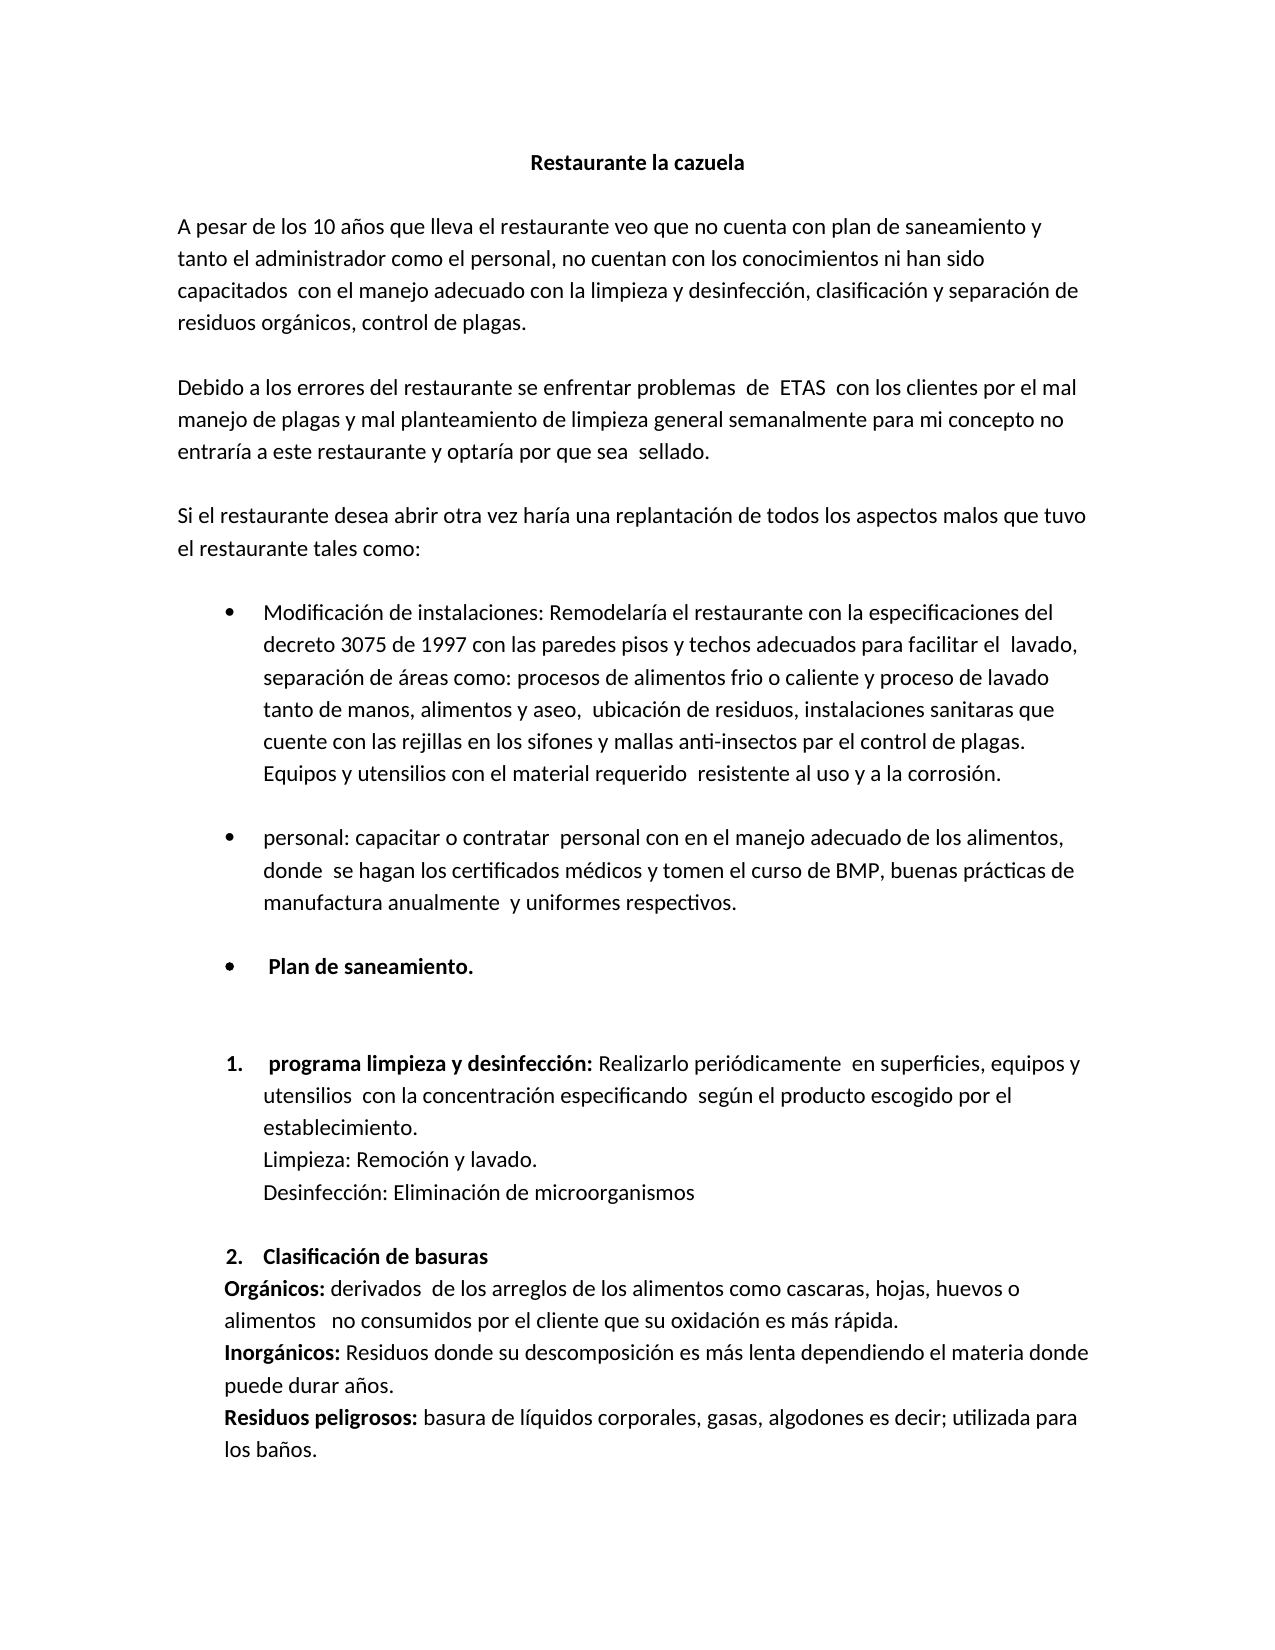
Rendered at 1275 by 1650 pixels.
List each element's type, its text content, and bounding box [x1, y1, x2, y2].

list Desinfección: Eliminación de microorganismos [263, 1178, 1098, 1206]
text Residuos peligrosos: basura de líquidos corporales, gasas, algodones es decir; utilizada para los baños. [224, 1403, 1098, 1463]
text Inorgánicos: Residuos donde su descomposición es más lenta dependiendo el materia donde puede durar años. [224, 1338, 1098, 1399]
list personal: capacitar o contratar personal con en el manejo adecuado de los alimentos, donde se hagan los certificados médicos y tomen el curso de BMP, buenas prácticas de manufactura anualmente y uniformes respectivos. [226, 823, 1098, 916]
list Clasificación de basuras [226, 1242, 1098, 1270]
text A pesar de los 10 años que lleva el restaurante veo que no cuenta con plan de saneamiento y tanto el administrador como el personal, no cuentan con los conocimientos ni han sido capacitados con el manejo adecuado con la limpieza y desinfección, clasificación y separación de residuos orgánicos, control de plagas. [177, 212, 1098, 337]
text Si el restaurante desea abrir otra vez haría una replantación de todos los aspectos malos que tuvo el restaurante tales como: [177, 502, 1098, 562]
list programa limpieza y desinfección: Realizarlo periódicamente en superficies, equipos y utensilios con la concentración especificando según el producto escogido por el establecimiento. [226, 1049, 1098, 1141]
text Restaurante la cazuela [177, 148, 1098, 176]
text Orgánicos: derivados de los arreglos de los alimentos como cascaras, hojas, huevos o alimentos no consumidos por el cliente que su oxidación es más rápida. [224, 1274, 1098, 1334]
list Limpieza: Remoción y lavado. [263, 1145, 1098, 1173]
list Plan de saneamiento. [226, 952, 1098, 980]
list Modificación de instalaciones: Remodelaría el restaurante con la especificaciones del decreto 3075 de 1997 con las paredes pisos y techos adecuados para facilitar el lavado, separación de áreas como: procesos de alimentos frio o caliente y proceso de lavado tanto de manos, alimentos y aseo, ubicación de residuos, instalaciones sanitaras que cuente con las rejillas en los sifones y mallas anti-insectos par el control de plagas. [226, 598, 1098, 755]
text Debido a los errores del restaurante se enfrentar problemas de ETAS con los clientes por el mal manejo de plagas y mal planteamiento de limpieza general semanalmente para mi concepto no entraría a este restaurante y optaría por que sea sellado. [177, 373, 1098, 465]
list Equipos y utensilios con el material requerido resistente al uso y a la corrosión. [263, 759, 1098, 787]
